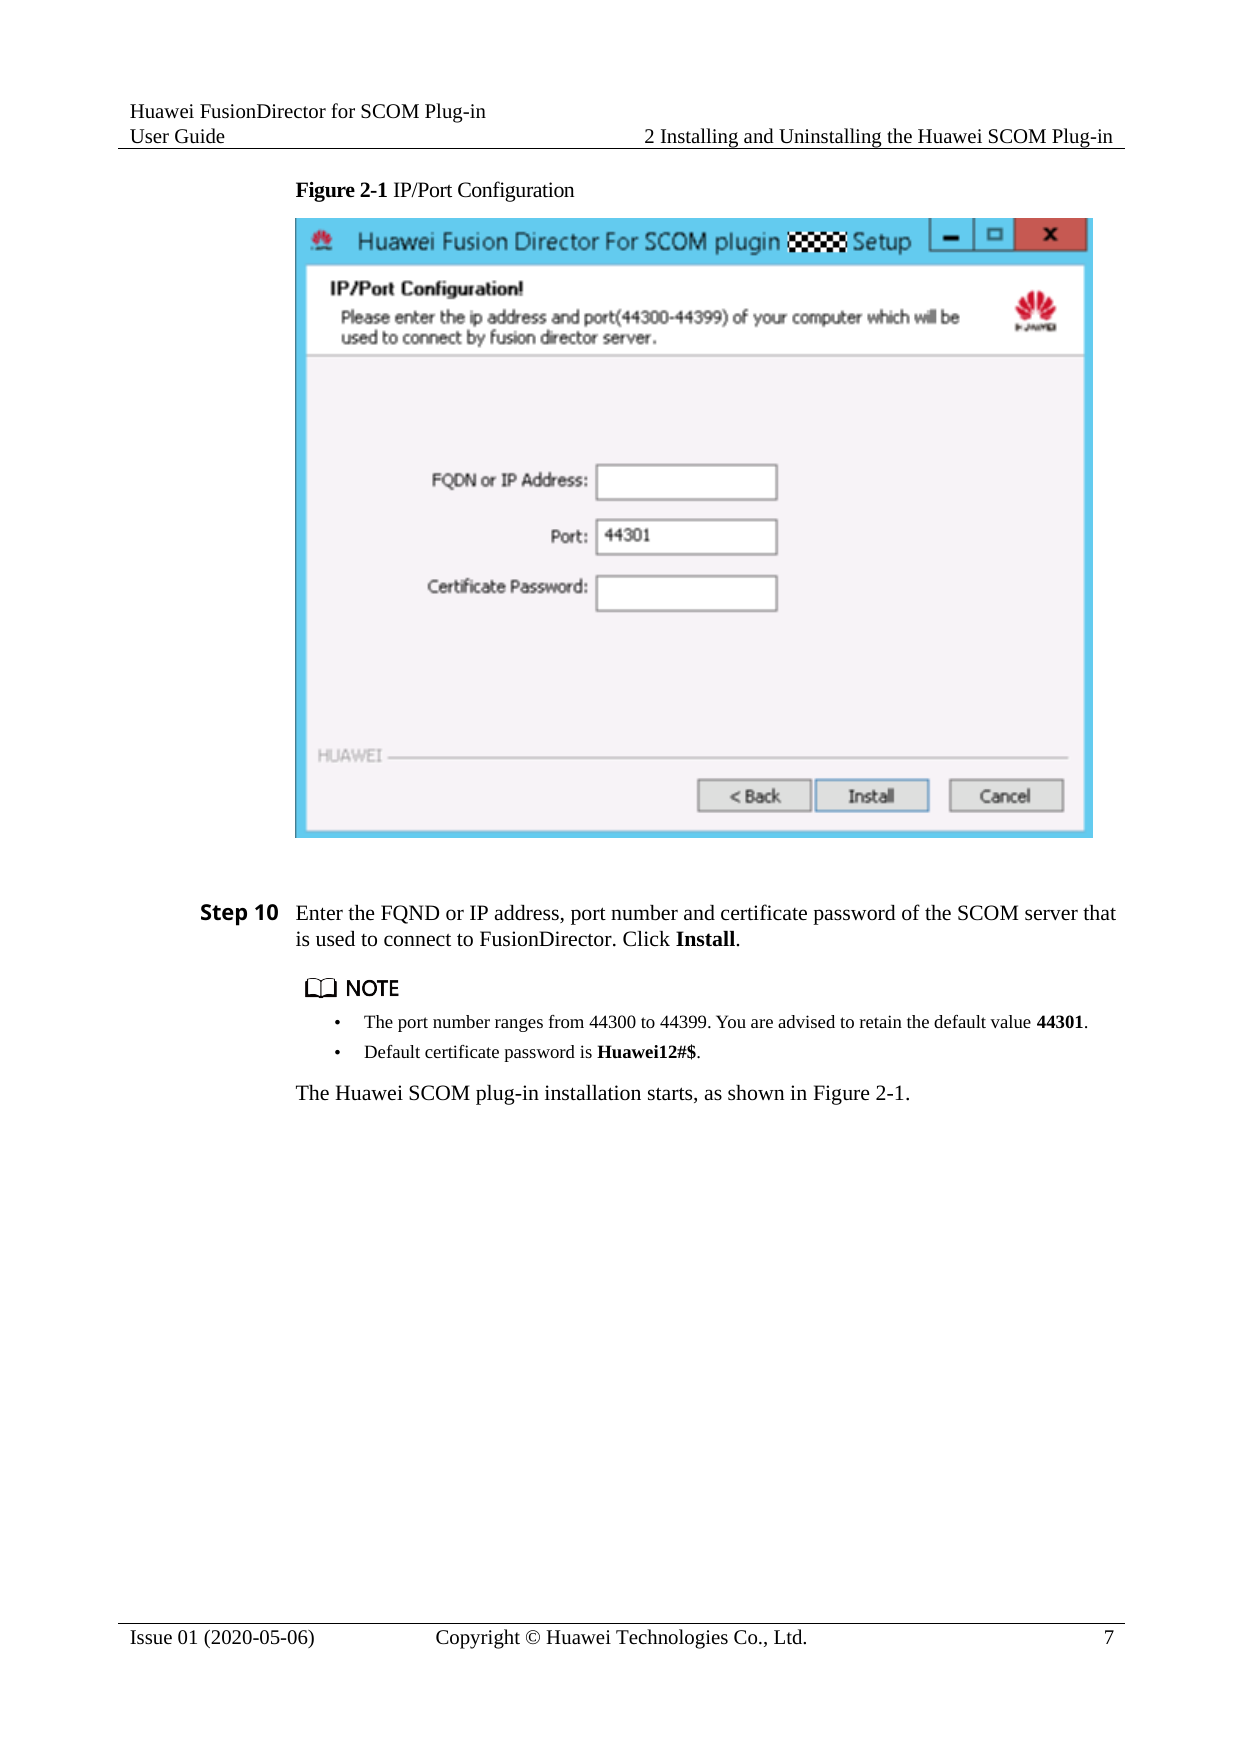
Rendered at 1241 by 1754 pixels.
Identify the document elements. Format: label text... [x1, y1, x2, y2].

list The port number ranges from 44300 to 44399. You are advised to retain the default value 44301. [334, 1011, 1122, 1033]
picture [295, 218, 1093, 838]
text Enter the FQND or IP address, port number and certificate password of the SCOM server that is used to connect to FusionDirector. Click Install. [279, 896, 1122, 951]
list Default certificate password is Huawei12#$. [334, 1041, 1122, 1063]
picture [295, 968, 408, 1008]
text IP/Port Configuration [295, 177, 1122, 202]
text The Huawei SCOM plug-in installation starts, as shown in Figure 2-6. [295, 1079, 1122, 1105]
